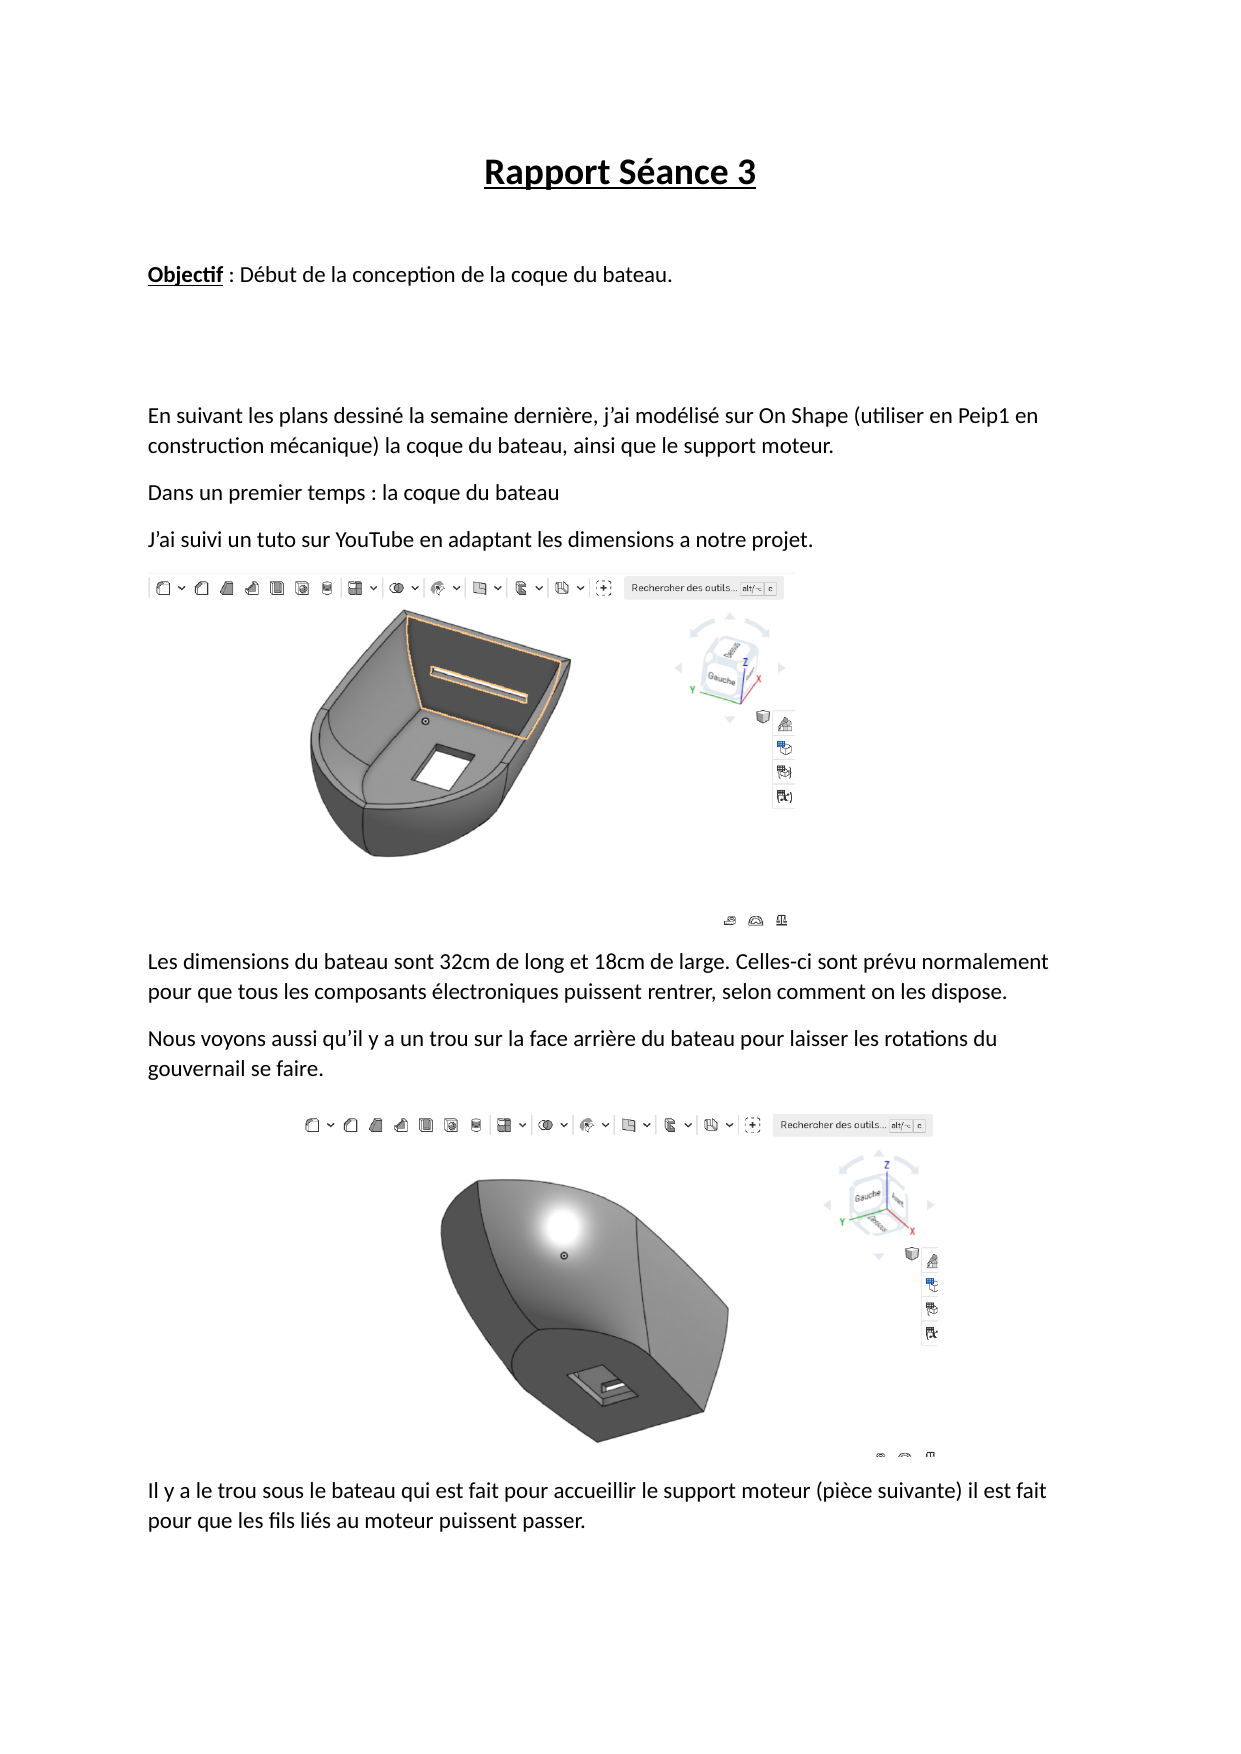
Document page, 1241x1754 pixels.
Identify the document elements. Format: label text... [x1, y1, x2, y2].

text Les dimensions du bateau sont 32cm de long et 18cm de large. Celles-ci sont prévu normalement pour que tous les composants électroniques puissent rentrer, selon comment on les dispose. [148, 947, 1093, 1005]
text Objectif : Début de la conception de la coque du bateau. [148, 261, 1093, 289]
text Rapport Séance 3 [148, 148, 1093, 193]
text Dans un premier temps : la coque du bateau [148, 478, 1093, 506]
text Nous voyons aussi qu’il y a un trou sur la face arrière du bateau pour laisser les rotations du gouvernail se faire. [148, 1024, 1093, 1082]
picture [147, 572, 796, 928]
picture [302, 1114, 938, 1457]
text En suivant les plans dessiné la semaine dernière, j’ai modélisé sur On Shape (utiliser en Peip1 en construction mécanique) la coque du bateau, ainsi que le support moteur. [148, 401, 1093, 459]
text Il y a le trou sous le bateau qui est fait pour accueillir le support moteur (pièce suivante) il est fait pour que les fils liés au moteur puissent passer. [148, 1476, 1093, 1534]
text J’ai suivi un tuto sur YouTube en adaptant les dimensions a notre projet. [148, 525, 1093, 553]
